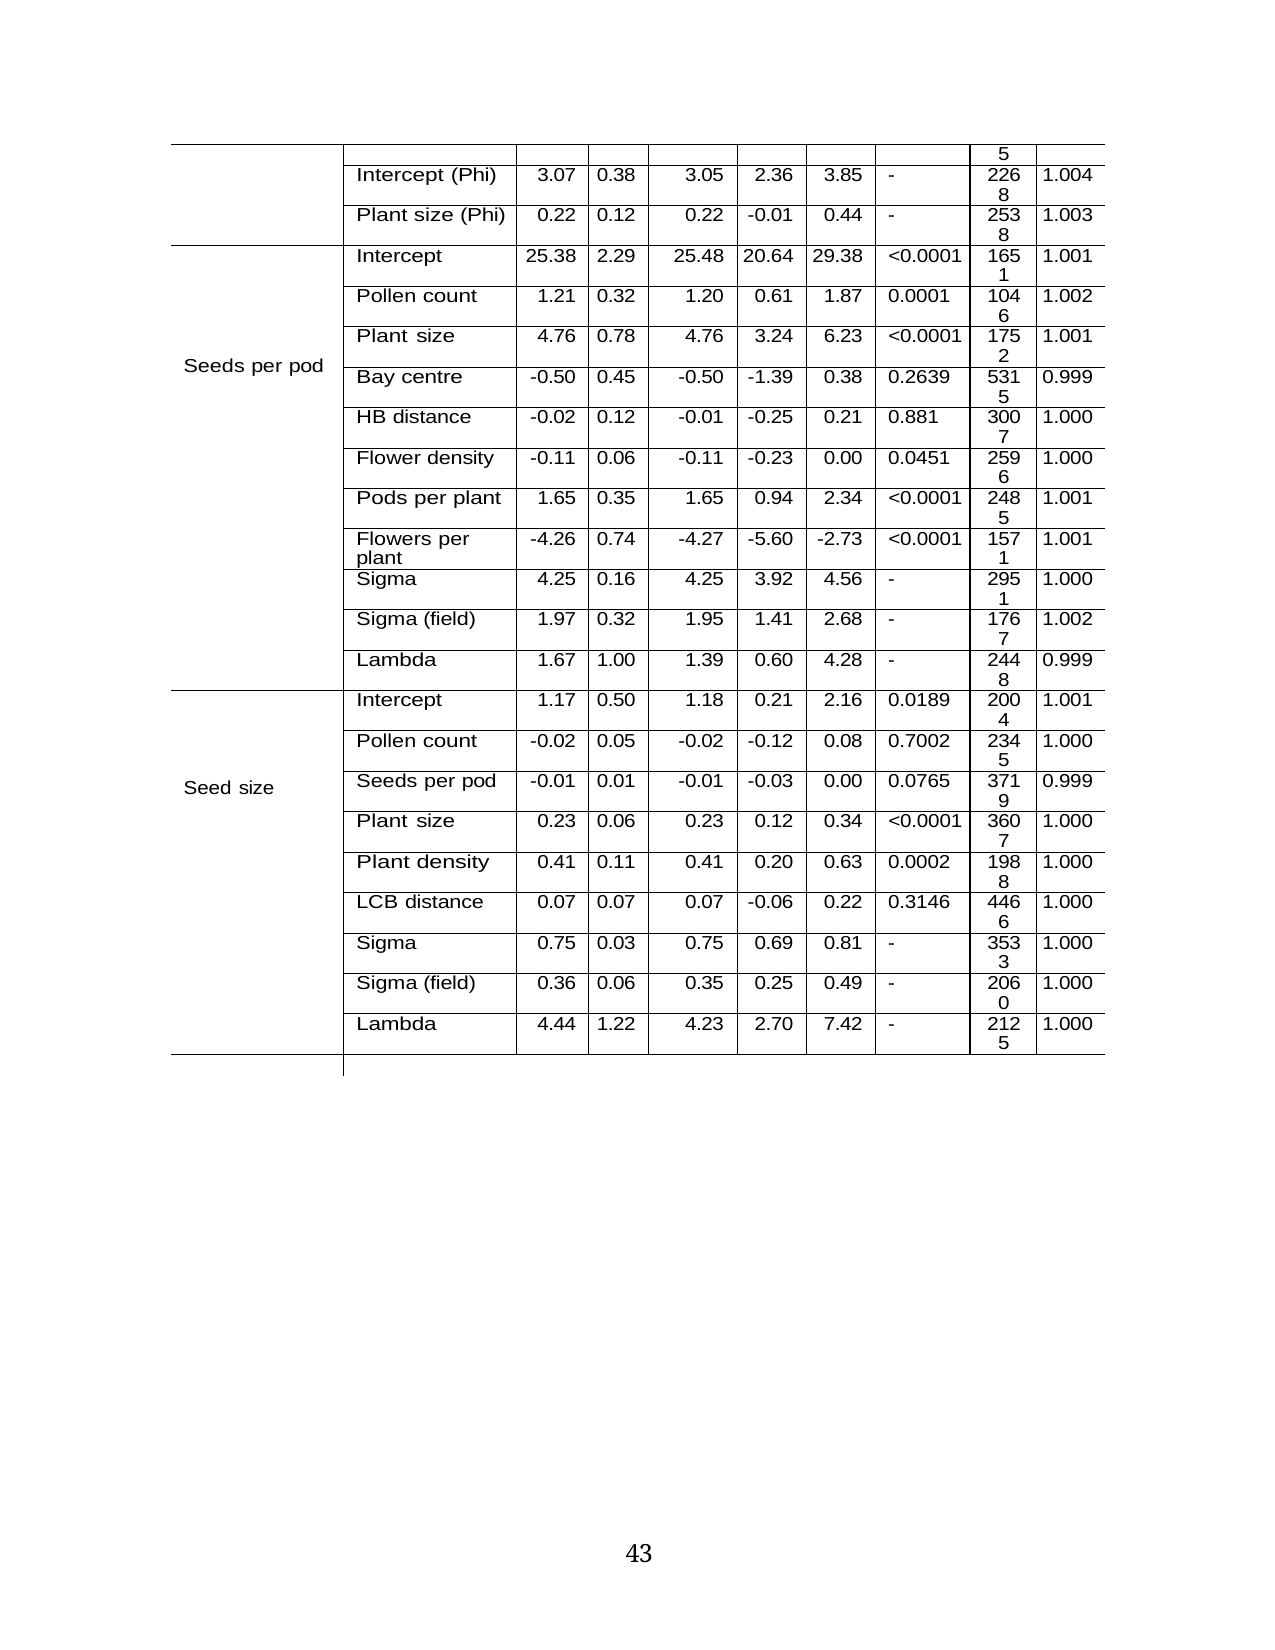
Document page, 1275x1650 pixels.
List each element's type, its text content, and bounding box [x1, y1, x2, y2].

table_cell 1.18 [649, 691, 737, 730]
table_cell 0.999 [1037, 368, 1105, 407]
table_cell <0.0001 [876, 529, 969, 569]
table_cell 1.22 [589, 1014, 648, 1054]
table_cell 0.23 [649, 812, 737, 852]
table_cell 1.000 [1037, 812, 1105, 852]
table_cell 0.20 [738, 853, 806, 892]
table_cell 1046 [971, 287, 1036, 326]
table_cell -0.01 [649, 408, 737, 447]
table_cell 4.25 [517, 570, 588, 609]
table_cell 5315 [971, 368, 1036, 407]
table_cell 1.000 [1037, 570, 1105, 609]
table_cell 1.67 [517, 651, 588, 690]
table_cell 0.999 [1037, 651, 1105, 690]
table_cell Plant density [344, 853, 516, 892]
table_cell 1.002 [1037, 287, 1105, 326]
table_cell Pollen count [344, 731, 516, 771]
table_cell Intercept [344, 691, 516, 730]
table_cell 0.36 [649, 145, 737, 164]
table_cell 1.41 [738, 610, 806, 649]
table_cell -0.50 [517, 368, 588, 407]
table_cell - [876, 651, 969, 690]
table_cell 0.0189 [876, 691, 969, 730]
table_cell Flowers per plant [344, 529, 516, 569]
table_cell - [876, 610, 969, 649]
table_cell 0.32 [589, 610, 648, 649]
table_cell 0.45 [589, 368, 648, 407]
table_cell - [876, 166, 969, 205]
table_cell - [876, 145, 969, 164]
table_cell 0.07 [649, 893, 737, 932]
table_cell 1.000 [1037, 974, 1105, 1013]
table_cell 0.37 [517, 145, 588, 164]
table_cell 0.44 [807, 206, 875, 245]
table_cell Plant size (Phi) [344, 206, 516, 245]
table_cell 0.06 [589, 145, 648, 164]
table_cell 0.07 [589, 893, 648, 932]
table_cell 4.28 [807, 651, 875, 690]
table_cell 4.23 [649, 1014, 737, 1054]
table_cell <0.0001 [876, 489, 969, 528]
table_cell 4466 [971, 893, 1036, 932]
table_cell 1.17 [517, 691, 588, 730]
table_cell 0.63 [807, 853, 875, 892]
table_cell 29.38 [807, 246, 875, 286]
table_cell 0.12 [589, 206, 648, 245]
table_cell 0.00 [807, 449, 875, 488]
table_cell 1.000 [1037, 1014, 1105, 1054]
table_cell LCB distance [344, 893, 516, 932]
table_cell Pods per plant [344, 489, 516, 528]
table_cell 2.70 [738, 1014, 806, 1054]
table_cell -5.60 [738, 529, 806, 569]
table_cell 0.12 [589, 408, 648, 447]
table_cell 1.003 [1037, 206, 1105, 245]
table_cell - [876, 934, 969, 973]
table_cell Lambda [344, 651, 516, 690]
table_cell 0.08 [807, 731, 875, 771]
table_cell <0.0001 [876, 327, 969, 367]
table_cell -0.02 [517, 408, 588, 447]
table_cell 0.74 [589, 529, 648, 569]
table_cell 3.24 [738, 327, 806, 367]
table_cell 4.56 [807, 570, 875, 609]
table_cell 0.2639 [876, 368, 969, 407]
table_cell 4.76 [517, 327, 588, 367]
table_cell 0.0001 [876, 287, 969, 326]
table_cell -4.27 [649, 529, 737, 569]
table_cell -0.12 [738, 731, 806, 771]
table_cell 2905 [971, 145, 1036, 164]
table_cell [171, 1055, 343, 1076]
table_cell 1.97 [517, 610, 588, 649]
table_cell 1.002 [1037, 610, 1105, 649]
table_cell 2485 [971, 489, 1036, 528]
table_cell 1.87 [807, 287, 875, 326]
table_cell 2345 [971, 731, 1036, 771]
table_cell 3.85 [807, 166, 875, 205]
table_cell 0.35 [649, 974, 737, 1013]
table_cell 0.22 [649, 206, 737, 245]
table_cell 25.38 [517, 246, 588, 286]
table_cell Intercept (Phi) [344, 166, 516, 205]
table_cell 0.27 [738, 145, 806, 164]
table_cell Bay centre [344, 368, 516, 407]
table_cell 0.38 [589, 166, 648, 205]
table_cell 0.11 [589, 853, 648, 892]
table_cell 0.36 [517, 974, 588, 1013]
table_cell Lambda [344, 1014, 516, 1054]
table_cell 0.41 [649, 853, 737, 892]
table_cell 0.78 [589, 327, 648, 367]
table_cell - [876, 570, 969, 609]
table_cell 1.00 [589, 651, 648, 690]
table_cell 0.35 [589, 489, 648, 528]
table_cell 3533 [971, 934, 1036, 973]
table_cell -0.11 [517, 449, 588, 488]
table_cell Intercept [344, 246, 516, 286]
table_cell 0.3146 [876, 893, 969, 932]
table_cell 0.94 [738, 489, 806, 528]
table_cell 2951 [971, 570, 1036, 609]
table_cell 1571 [971, 529, 1036, 569]
table_cell -0.06 [738, 893, 806, 932]
table_cell 0.05 [589, 731, 648, 771]
table_cell 0.38 [807, 368, 875, 407]
table_cell 0.00 [807, 772, 875, 811]
table_cell -0.25 [738, 408, 806, 447]
table_cell 0.22 [517, 206, 588, 245]
table_cell 0.07 [517, 893, 588, 932]
table_cell -0.01 [649, 772, 737, 811]
table_cell 3.05 [649, 166, 737, 205]
table_cell -0.50 [649, 368, 737, 407]
table_cell 2060 [971, 974, 1036, 1013]
table_cell 0.01 [589, 772, 648, 811]
table_cell 0.61 [738, 287, 806, 326]
table_cell 1.000 [1037, 893, 1105, 932]
table_cell 4.76 [649, 327, 737, 367]
table_cell 1.21 [517, 287, 588, 326]
table_cell 0.06 [589, 974, 648, 1013]
table_cell Sigma [344, 934, 516, 973]
table_cell 1.001 [1037, 246, 1105, 286]
table_cell HB distance [344, 408, 516, 447]
table_cell 2448 [971, 651, 1036, 690]
table_cell <0.0001 [876, 812, 969, 852]
table_cell 0.06 [589, 449, 648, 488]
table_cell 1.001 [1037, 327, 1105, 367]
table_cell 1988 [971, 853, 1036, 892]
table_cell 0.22 [807, 893, 875, 932]
table_cell 2004 [971, 691, 1036, 730]
table_cell 0.999 [1037, 772, 1105, 811]
table_cell 20.64 [738, 246, 806, 286]
table_cell 0.49 [807, 145, 875, 164]
table_cell 3719 [971, 772, 1036, 811]
table_cell 2125 [971, 1014, 1036, 1054]
table_cell Plant size [344, 812, 516, 852]
table_cell 0.06 [589, 812, 648, 852]
table_cell 2.34 [807, 489, 875, 528]
table_cell 1767 [971, 610, 1036, 649]
table_cell 25.48 [649, 246, 737, 286]
table_cell Sigma (field) [344, 974, 516, 1013]
table_cell Seed size [171, 691, 343, 1054]
table_cell 1.000 [1037, 934, 1105, 973]
table_cell [344, 1055, 1105, 1076]
table_cell - [876, 206, 969, 245]
table_cell -2.73 [807, 529, 875, 569]
table_cell 3607 [971, 812, 1036, 852]
table_cell 1.000 [1037, 853, 1105, 892]
table_cell -0.02 [649, 731, 737, 771]
table_cell 1.000 [1037, 731, 1105, 771]
table_cell 0.21 [738, 691, 806, 730]
table_cell 1.65 [649, 489, 737, 528]
table_cell 0.16 [589, 570, 648, 609]
table_cell 0.0765 [876, 772, 969, 811]
table_cell 0.50 [589, 691, 648, 730]
table_cell -1.39 [738, 368, 806, 407]
table_cell 1.004 [1037, 166, 1105, 205]
table_cell 0.0002 [876, 853, 969, 892]
table_cell 0.881 [876, 408, 969, 447]
table_cell 2.16 [807, 691, 875, 730]
table_cell 2596 [971, 449, 1036, 488]
table_cell 0.49 [807, 974, 875, 1013]
table_cell 1.39 [649, 651, 737, 690]
table_cell 1.001 [1037, 489, 1105, 528]
table_cell 0.34 [807, 812, 875, 852]
table_cell 0.69 [738, 934, 806, 973]
table_cell -0.23 [738, 449, 806, 488]
table_cell 2.68 [807, 610, 875, 649]
table_cell 0.0451 [876, 449, 969, 488]
table_cell 0.21 [807, 408, 875, 447]
table_cell Flower density [344, 449, 516, 488]
table_cell 0.7002 [876, 731, 969, 771]
table_cell 0.25 [738, 974, 806, 1013]
table_cell 1.000 [1037, 408, 1105, 447]
table_cell 0.41 [517, 853, 588, 892]
table_cell 1.001 [1037, 529, 1105, 569]
table_cell Seeds per pod [344, 772, 516, 811]
table_cell 2.29 [589, 246, 648, 286]
table_cell Seeds per pod [171, 246, 343, 690]
table_cell 1.95 [649, 610, 737, 649]
table_cell 3.92 [738, 570, 806, 609]
table_cell -0.11 [649, 449, 737, 488]
table_cell Pollen count [344, 287, 516, 326]
table_cell 2268 [971, 166, 1036, 205]
table_cell Sigma (field) [344, 145, 516, 164]
table_cell 0.81 [807, 934, 875, 973]
table_cell Plant size [344, 327, 516, 367]
table_cell 1.20 [649, 287, 737, 326]
table_cell - [876, 1014, 969, 1054]
table_cell 2.36 [738, 166, 806, 205]
table_cell 6.23 [807, 327, 875, 367]
table_cell 4.44 [517, 1014, 588, 1054]
table_cell 1.65 [517, 489, 588, 528]
table_cell -0.01 [738, 206, 806, 245]
table_cell -0.01 [517, 772, 588, 811]
table_cell -0.02 [517, 731, 588, 771]
table_cell 0.12 [738, 812, 806, 852]
table_cell 1.000 [1037, 449, 1105, 488]
table_cell Sigma (field) [344, 610, 516, 649]
table_cell 3007 [971, 408, 1036, 447]
table_cell 1651 [971, 246, 1036, 286]
table_cell 2538 [971, 206, 1036, 245]
table_cell 7.42 [807, 1014, 875, 1054]
table_cell -4.26 [517, 529, 588, 569]
table_cell 0.23 [517, 812, 588, 852]
table_cell 3.07 [517, 166, 588, 205]
table_cell 0.60 [738, 651, 806, 690]
table_cell Sigma [344, 570, 516, 609]
table_cell 0.03 [589, 934, 648, 973]
table_cell 4.25 [649, 570, 737, 609]
table_cell -0.03 [738, 772, 806, 811]
table_cell - [876, 974, 969, 1013]
table_cell 1.000 [1037, 145, 1105, 164]
table_cell 0.75 [517, 934, 588, 973]
table_cell 1752 [971, 327, 1036, 367]
table_cell 1.001 [1037, 691, 1105, 730]
table_cell 0.32 [589, 287, 648, 326]
table_cell 0.75 [649, 934, 737, 973]
table_cell <0.0001 [876, 246, 969, 286]
